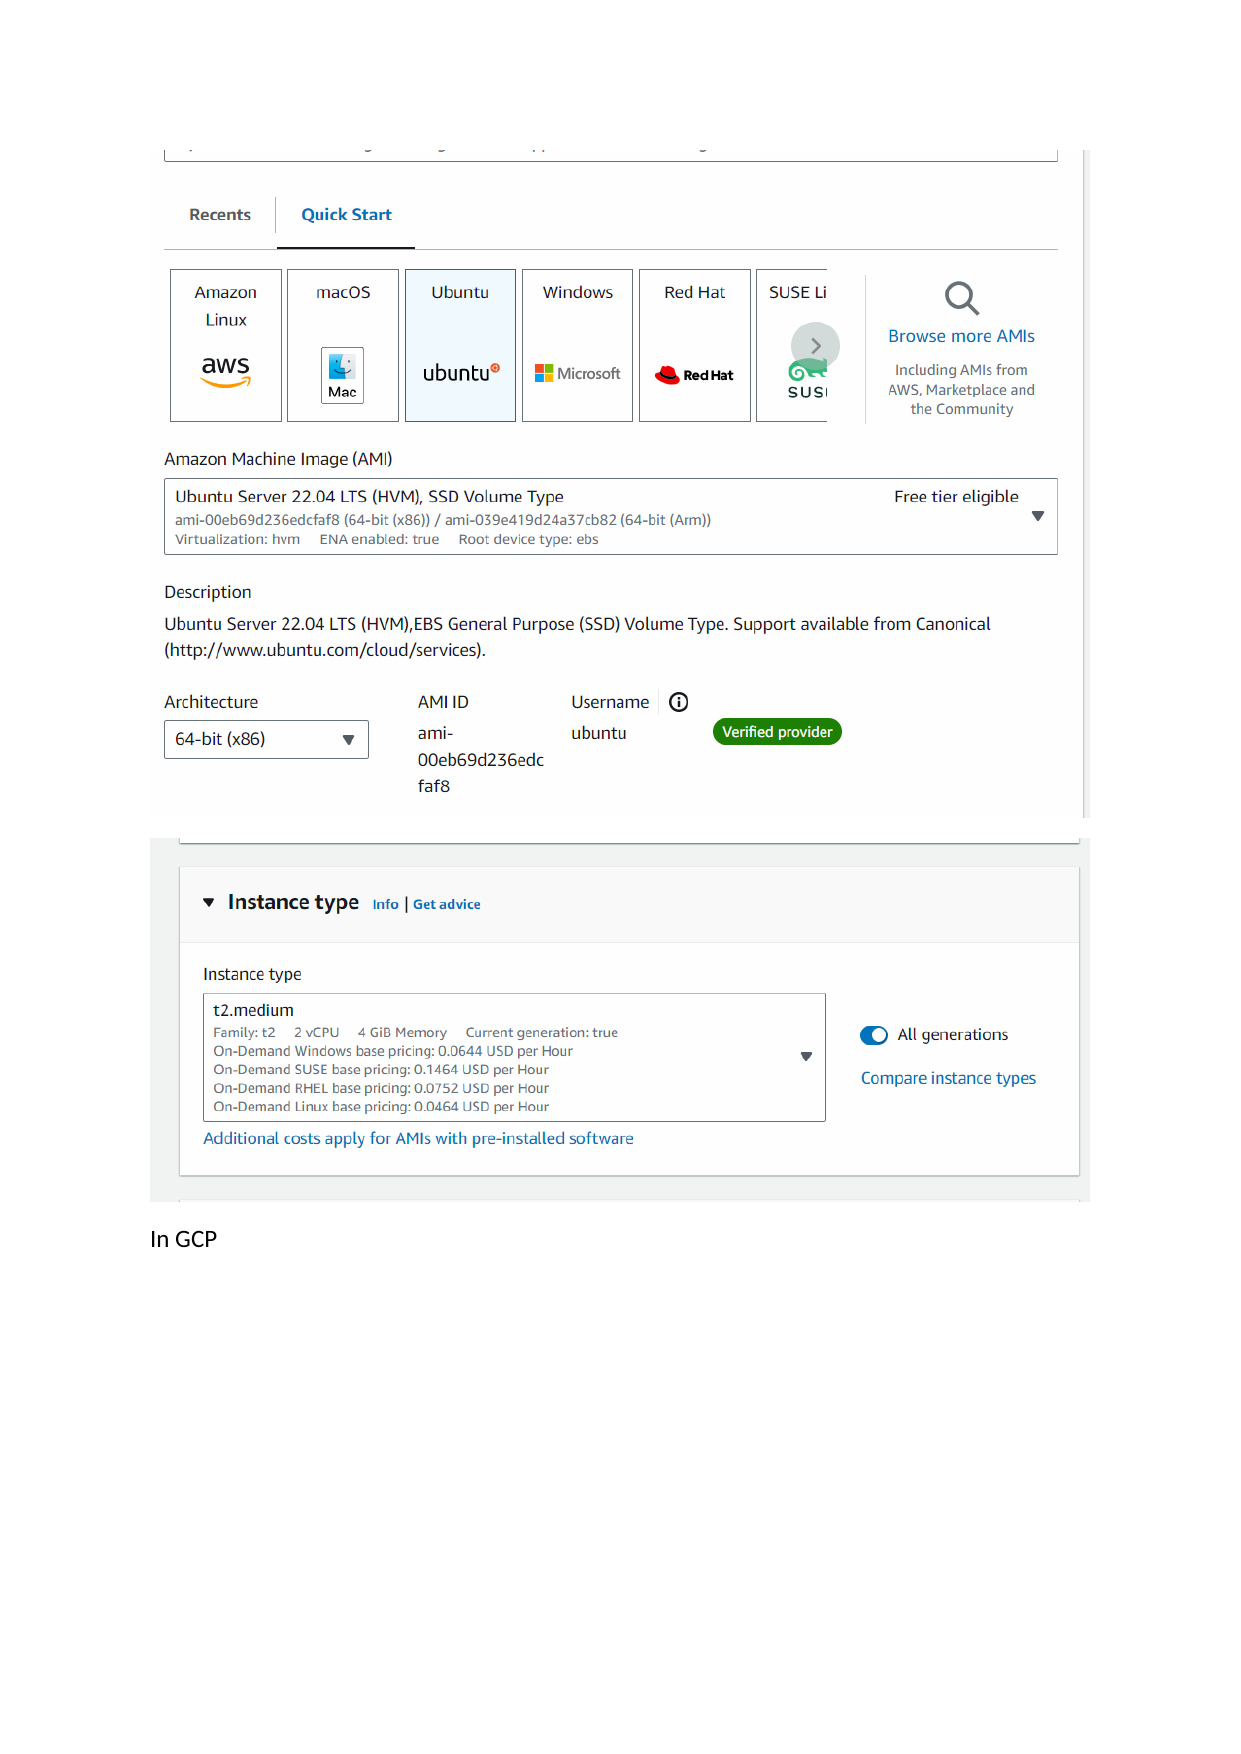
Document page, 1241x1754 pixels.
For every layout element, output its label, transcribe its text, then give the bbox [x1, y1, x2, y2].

picture [150, 838, 1091, 1202]
picture [150, 150, 1091, 818]
text In GCP [150, 1223, 1090, 1253]
